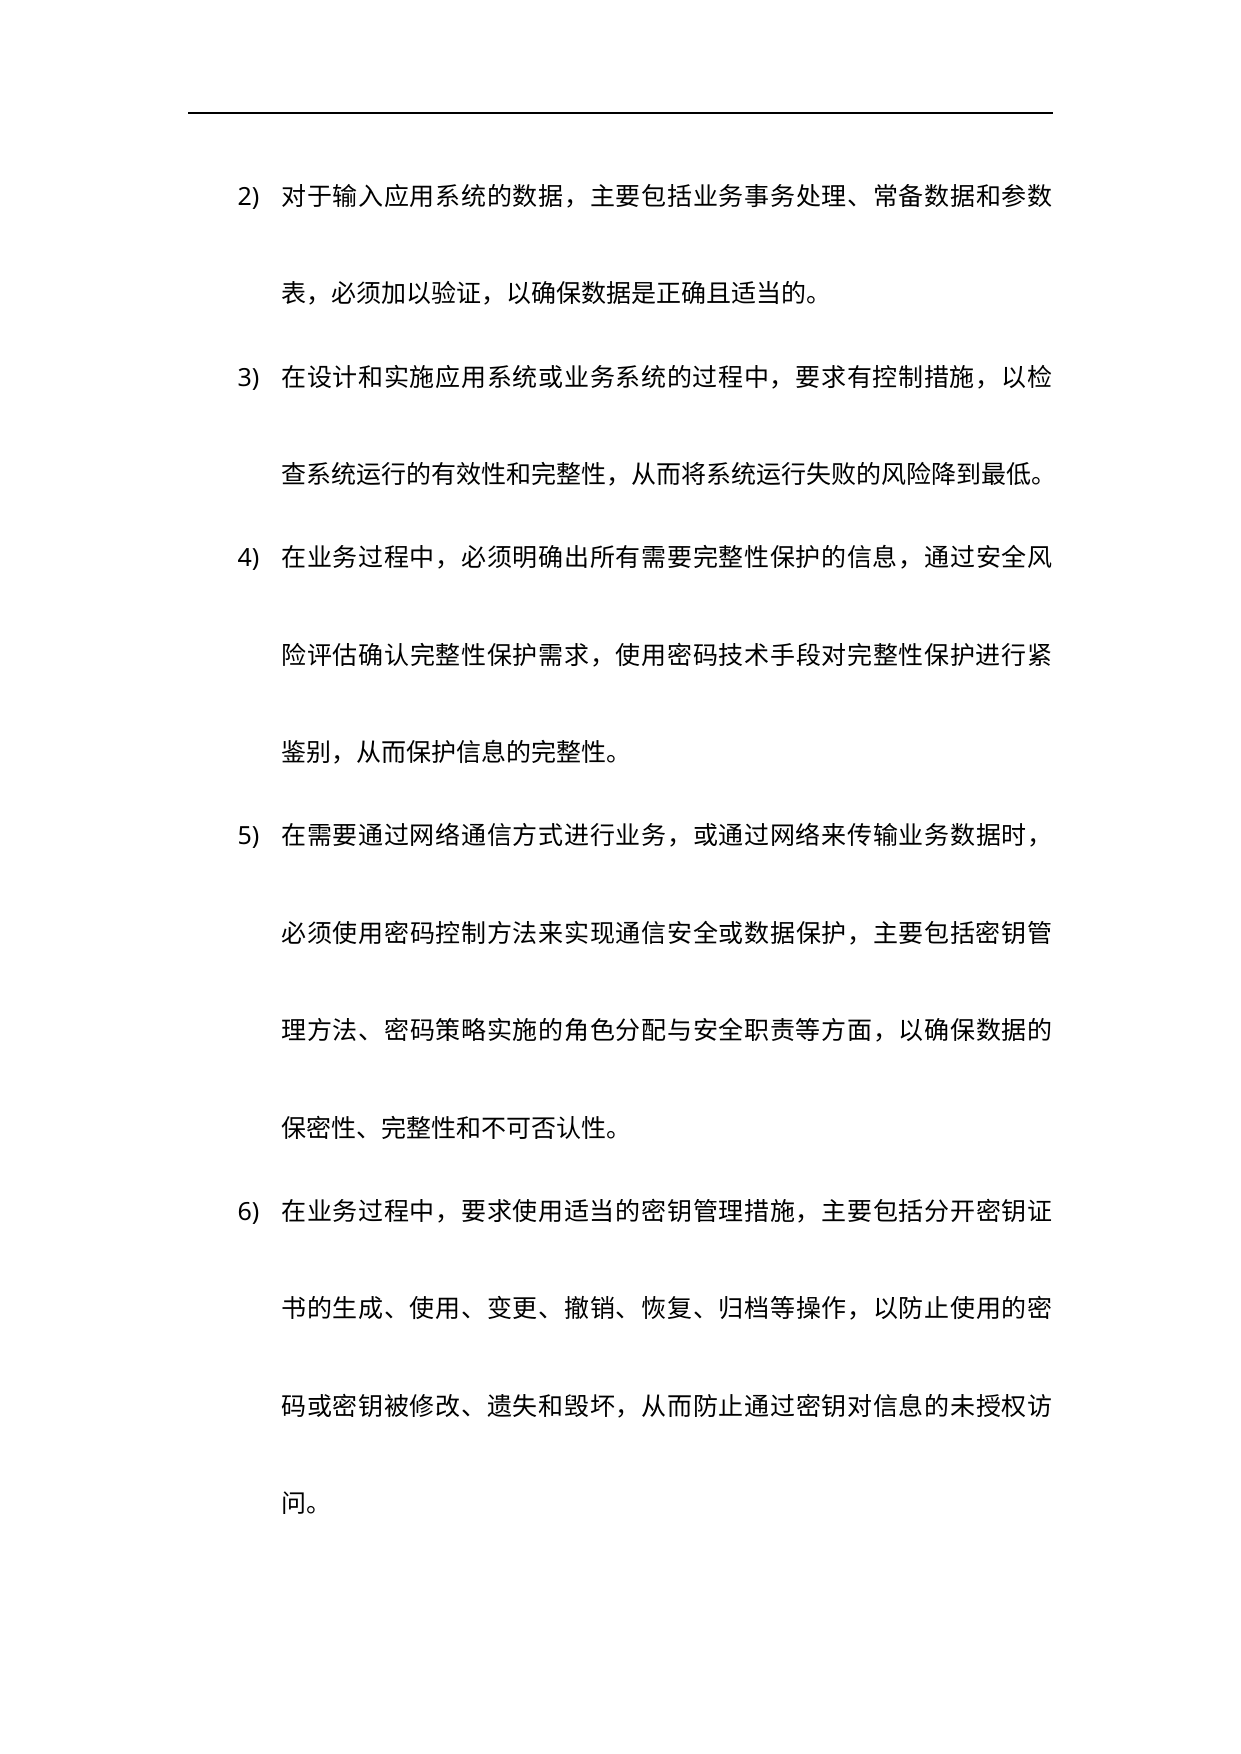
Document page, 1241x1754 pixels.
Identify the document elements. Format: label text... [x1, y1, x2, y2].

list 在业务过程中，要求使用适当的密钥管理措施，主要包括分开密钥证书的生成、使用、变更、撤销、恢复、归档等操作，以防止使用的密码或密钥被修改、遗失和毁坏，从而防止通过密钥对信息的未授权访问。 [237, 1177, 1053, 1534]
list 在设计和实施应用系统或业务系统的过程中，要求有控制措施，以检查系统运行的有效性和完整性，从而将系统运行失败的风险降到最低。 [237, 343, 1053, 505]
list 在业务过程中，必须明确出所有需要完整性保护的信息，通过安全风险评估确认完整性保护需求，使用密码技术手段对完整性保护进行紧鉴别，从而保护信息的完整性。 [237, 523, 1053, 783]
list 对于输入应用系统的数据，主要包括业务事务处理、常备数据和参数表，必须加以验证，以确保数据是正确且适当的。 [237, 162, 1053, 324]
list 在需要通过网络通信方式进行业务，或通过网络来传输业务数据时，必须使用密码控制方法来实现通信安全或数据保护，主要包括密钥管理方法、密码策略实施的角色分配与安全职责等方面，以确保数据的保密性、完整性和不可否认性。 [237, 801, 1053, 1159]
